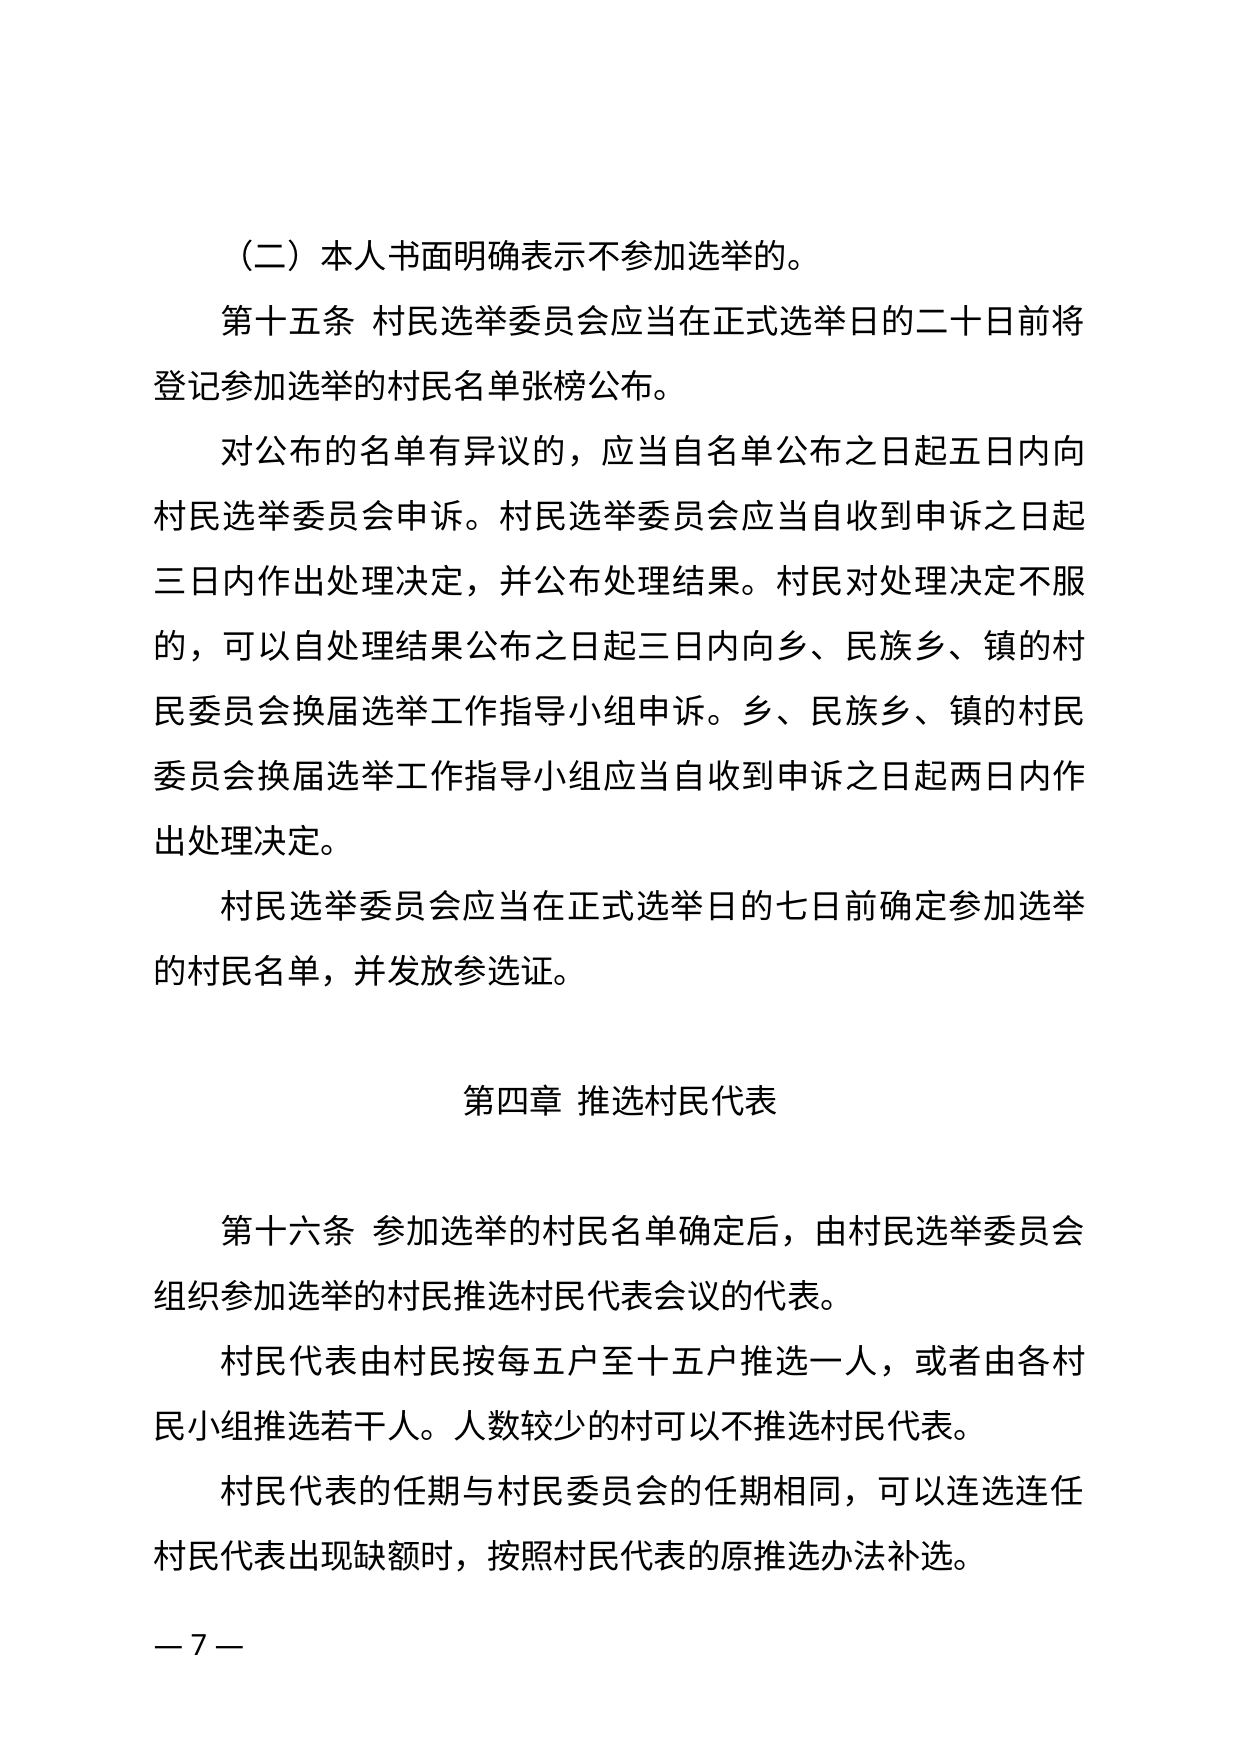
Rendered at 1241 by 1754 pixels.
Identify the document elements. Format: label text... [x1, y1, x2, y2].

text 村民选举委员会应当在正式选举日的七日前确定参加选举的村民名单，并发放参选证。 [153, 871, 1087, 1001]
text 第十六条 参加选举的村民名单确定后，由村民选举委员会组织参加选举的村民推选村民代表会议的代表。 [153, 1196, 1087, 1326]
text 第十五条 村民选举委员会应当在正式选举日的二十日前将登记参加选举的村民名单张榜公布。 [153, 286, 1087, 416]
text 村民代表的任期与村民委员会的任期相同，可以连选连任。村民代表出现缺额时，按照村民代表的原推选办法补选。 [153, 1456, 1087, 1586]
text 村民代表由村民按每五户至十五户推选一人，或者由各村民小组推选若干人。人数较少的村可以不推选村民代表。 [153, 1326, 1087, 1456]
subtitle 第四章 推选村民代表 [153, 1066, 1087, 1131]
text 对公布的名单有异议的，应当自名单公布之日起五日内向村民选举委员会申诉。村民选举委员会应当自收到申诉之日起三日内作出处理决定，并公布处理结果。村民对处理决定不服的，可以自处理结果公布之日起三日内向乡、民族乡、镇的村民委员会换届选举工作指导小组申诉。乡、民族乡、镇的村民委员会换届选举工作指导小组应当自收到申诉之日起两日内作出处理决定。 [153, 416, 1087, 871]
text （二）本人书面明确表示不参加选举的。 [153, 221, 1087, 286]
